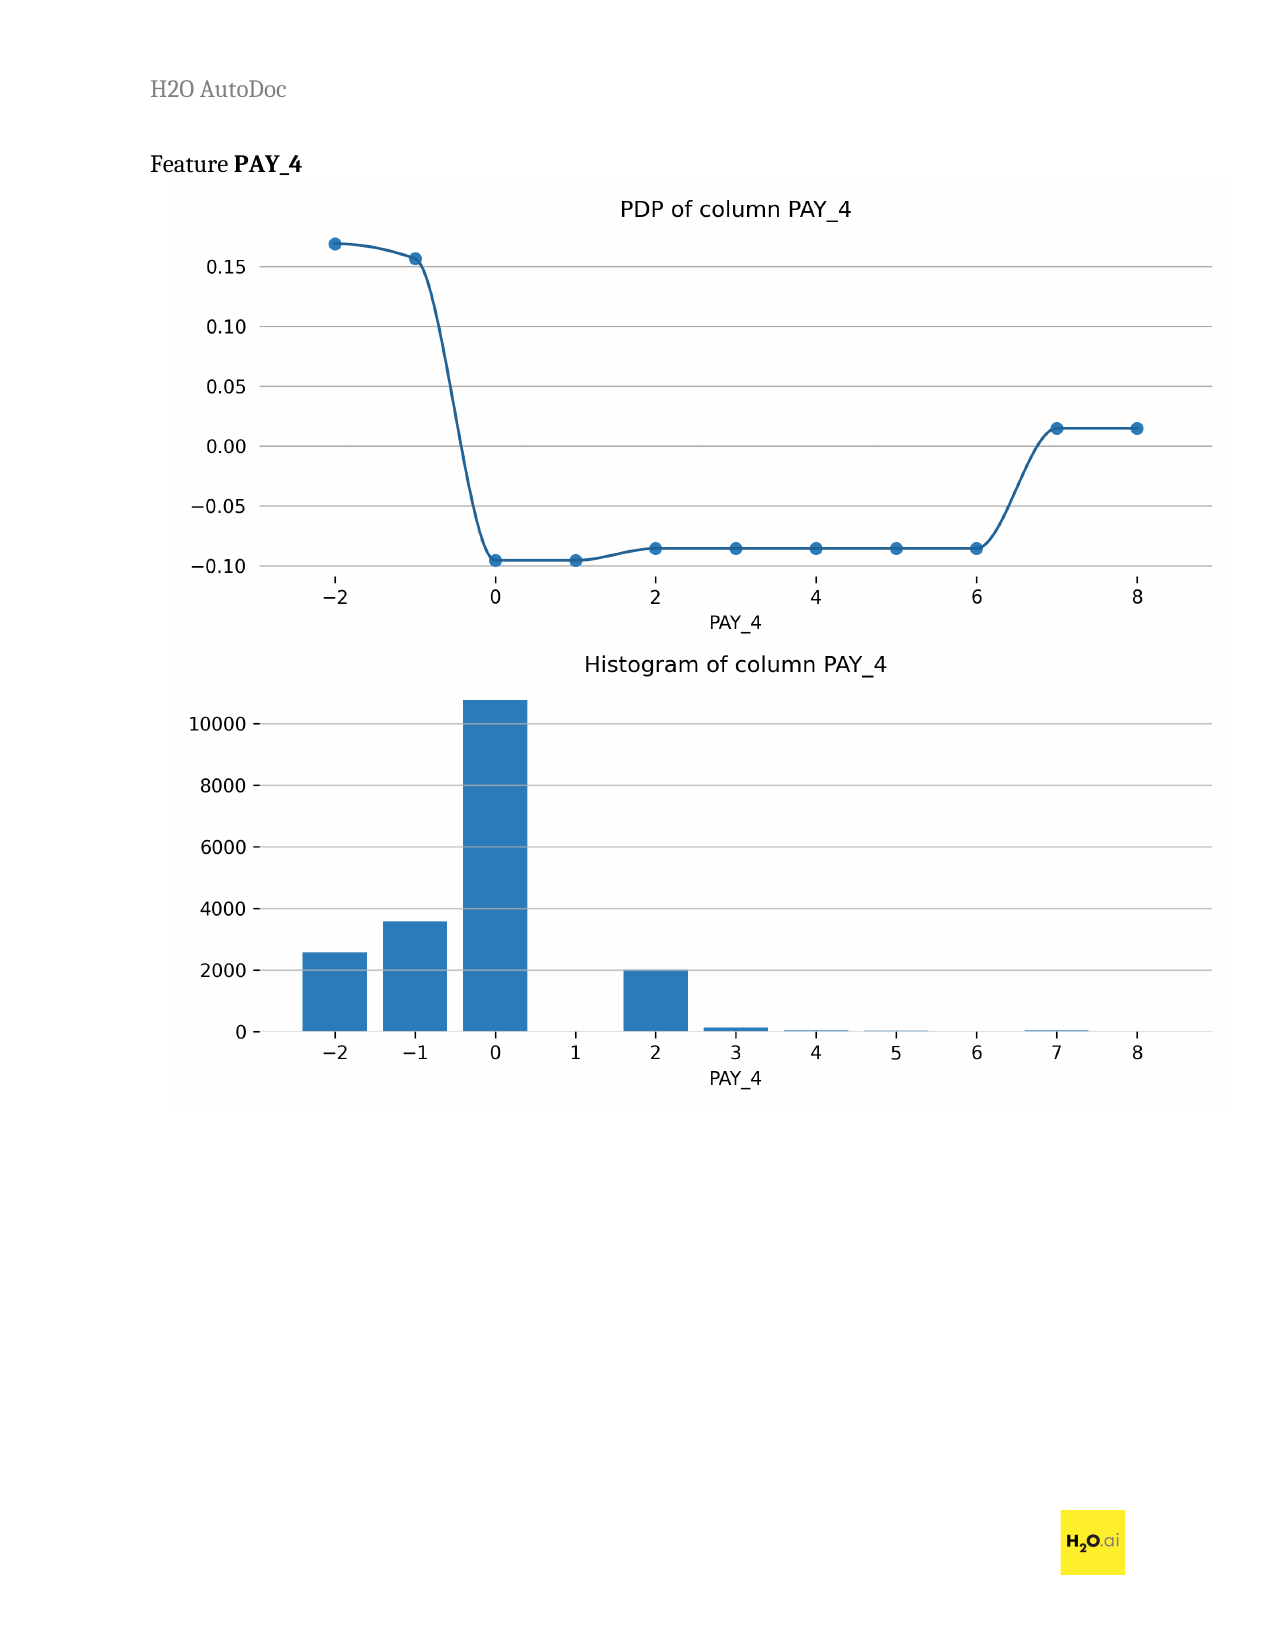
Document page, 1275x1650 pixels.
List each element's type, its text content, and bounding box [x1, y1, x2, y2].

picture [1060, 1510, 1125, 1575]
picture [168, 178, 1232, 1109]
